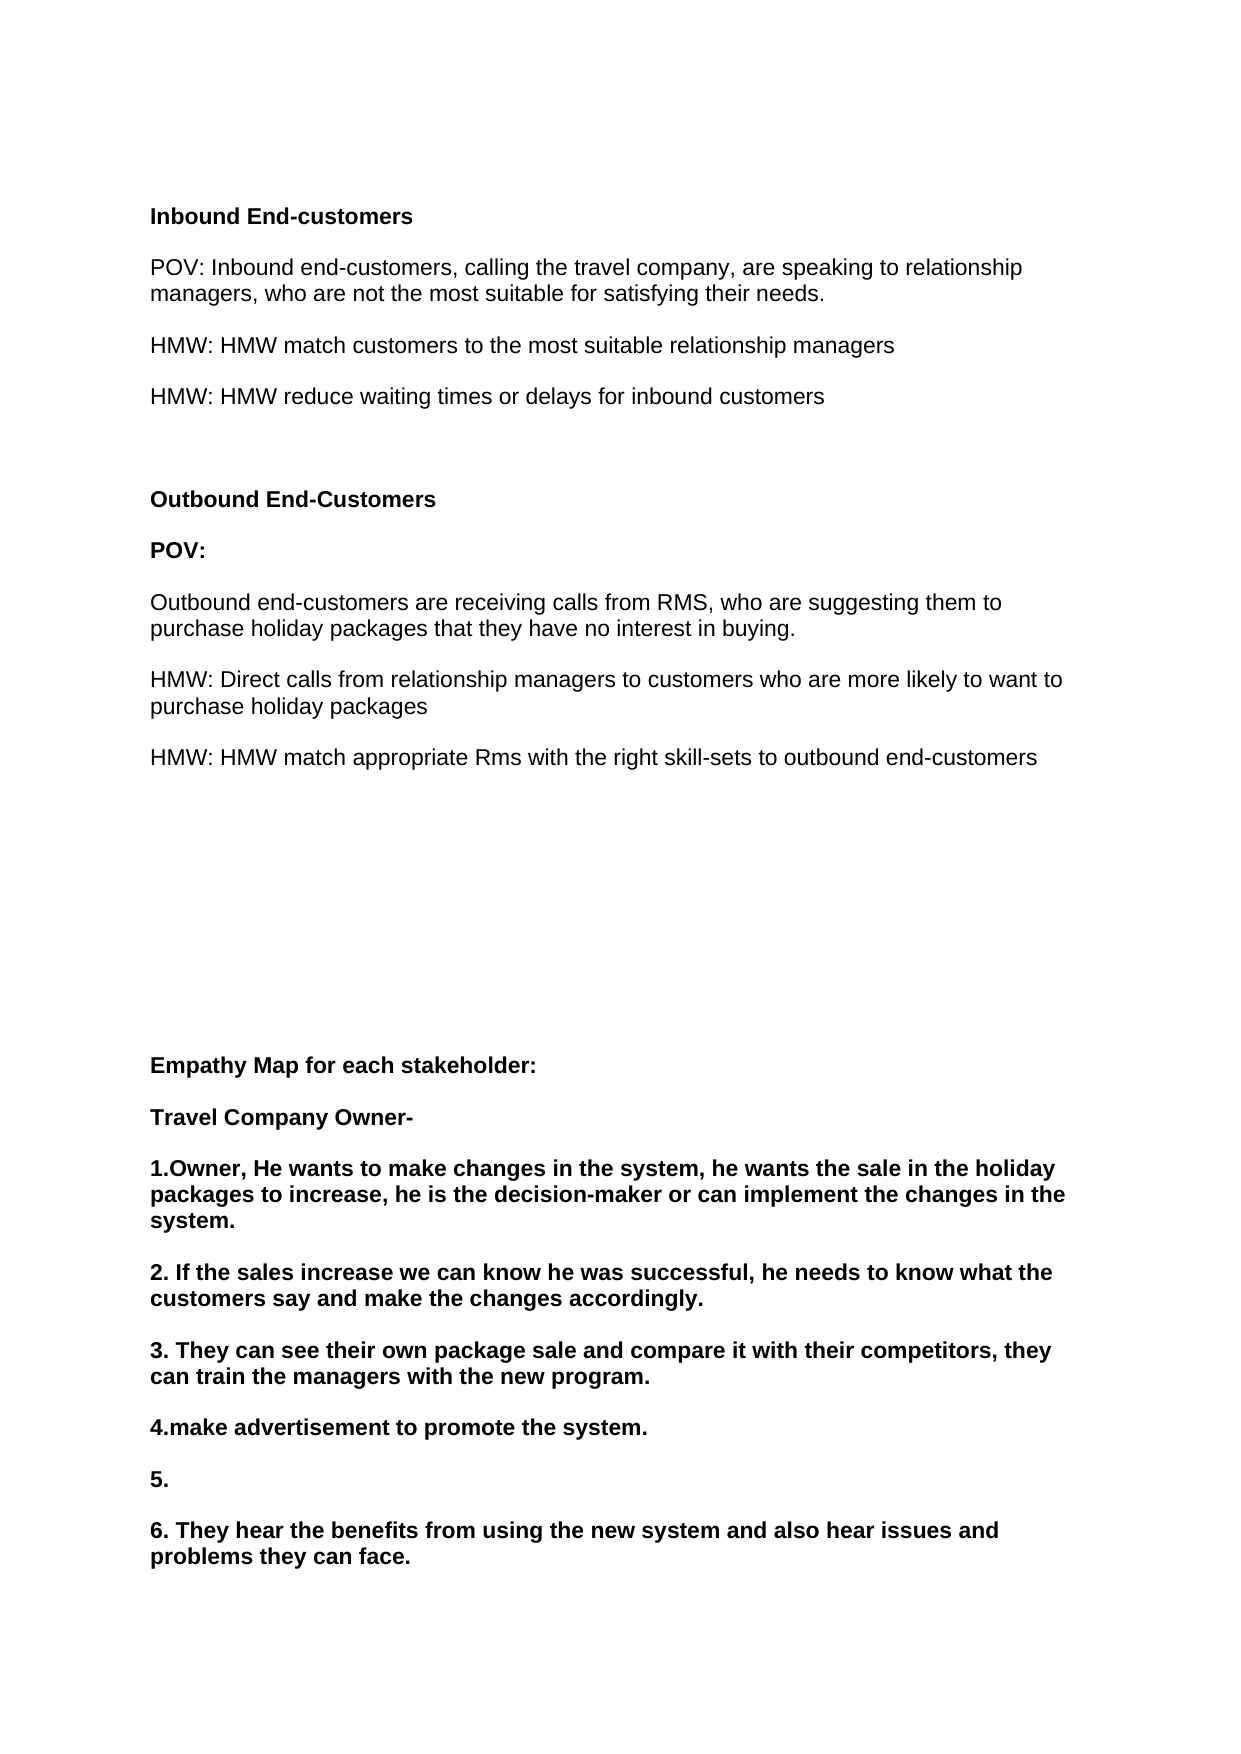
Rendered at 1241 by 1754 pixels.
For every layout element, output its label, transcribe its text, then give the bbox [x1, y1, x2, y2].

text 5. [150, 1466, 1090, 1492]
text 2. If the sales increase we can know he was successful, he needs to know what the customers say and make the changes accordingly. [150, 1259, 1090, 1312]
text HMW: HMW match customers to the most suitable relationship managers [150, 332, 1090, 358]
text HMW: HMW match appropriate Rms with the right skill-sets to outbound end-customers [150, 744, 1090, 770]
text 6. They hear the benefits from using the new system and also hear issues and problems they can face. [150, 1517, 1090, 1570]
text POV: Inbound end-customers, calling the travel company, are speaking to relationship managers, who are not the most suitable for satisfying their needs. [150, 254, 1090, 307]
text Empathy Map for each stakeholder: [150, 1052, 1090, 1078]
text Inbound End-customers [150, 203, 1090, 229]
text 4.make advertisement to promote the system. [150, 1414, 1090, 1441]
text HMW: Direct calls from relationship managers to customers who are more likely to want to purchase holiday packages [150, 666, 1090, 719]
text Travel Company Owner- [150, 1103, 1090, 1130]
text Outbound End-Customers [150, 486, 1090, 512]
text Outbound end-customers are receiving calls from RMS, who are suggesting them to purchase holiday packages that they have no interest in buying. [150, 588, 1090, 641]
text HMW: HMW reduce waiting times or delays for inbound customers [150, 383, 1090, 409]
text 1.Owner, He wants to make changes in the system, he wants the sale in the holiday packages to increase, he is the decision-maker or can implement the changes in the system. [150, 1155, 1090, 1234]
text POV: [150, 537, 1090, 563]
text 3. They can see their own package sale and compare it with their competitors, they can train the managers with the new program. [150, 1337, 1090, 1389]
